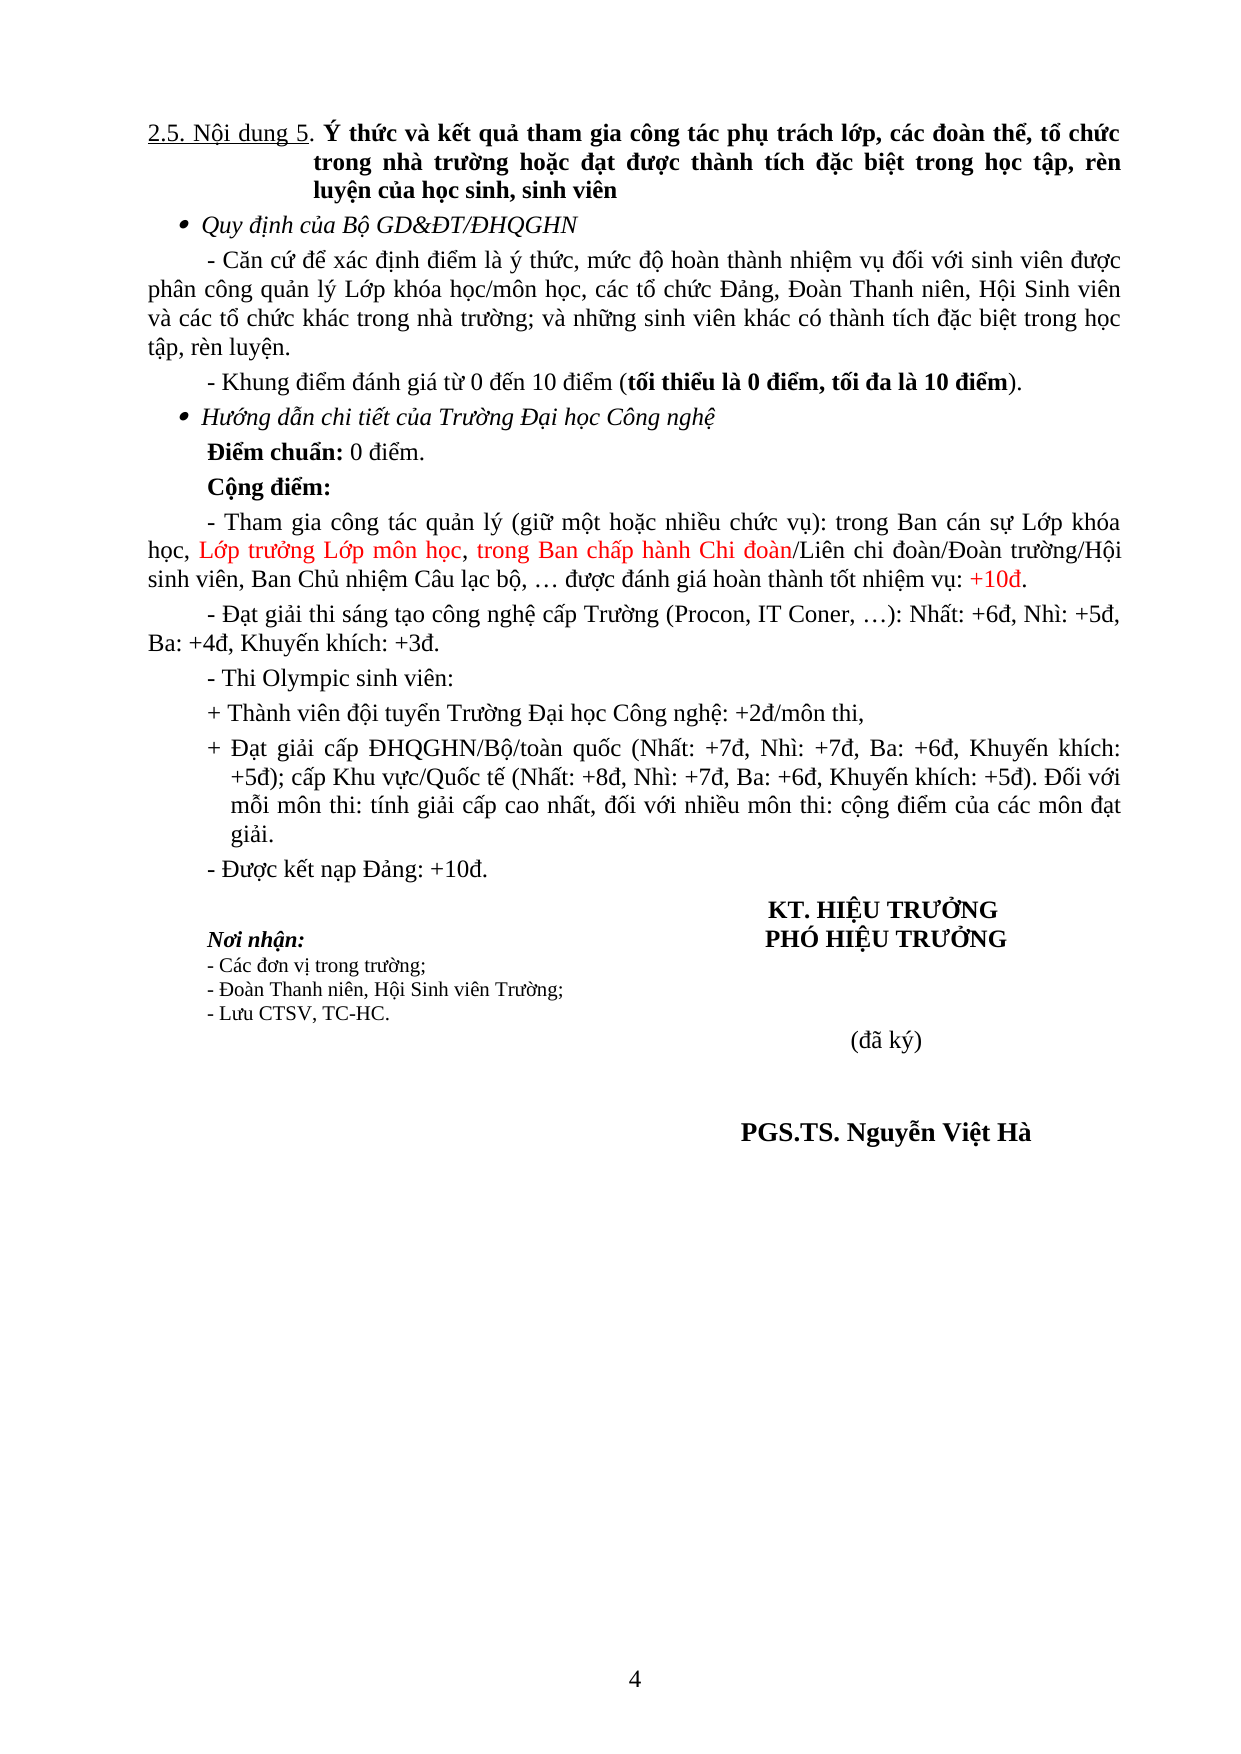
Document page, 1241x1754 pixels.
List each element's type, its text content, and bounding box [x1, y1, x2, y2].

subtitle KT. HIỆU TRƯỞNG [148, 896, 1122, 924]
text + Thành viên đội tuyển Trường Đại học Công nghệ: +2đ/môn thi, [207, 698, 1122, 727]
text - Được kết nạp Đảng: +10đ. [148, 854, 1122, 883]
text - Căn cứ để xác định điểm là ý thức, mức độ hoàn thành nhiệm vụ đối với sinh viên được phân công quản lý Lớp khóa học/môn học, các tổ chức Đảng, Đoàn Thanh niên, Hội Sinh viên và các tổ chức khác trong nhà trường; và những sinh viên khác có thành tích đặc biệt trong học tập, rèn luyện. [148, 246, 1122, 361]
text - Đạt giải thi sáng tạo công nghệ cấp Trường (Procon, IT Coner, …): Nhất: +6đ, Nhì: +5đ, Ba: +4đ, Khuyến khích: +3đ. [148, 599, 1122, 657]
text - Lưu CTSV, TC-HC. [148, 1001, 1122, 1025]
text 2.5. Nội dung 5. Ý thức và kết quả tham gia công tác phụ trách lớp, các đoàn thể, tổ chức trong nhà trường hoặc đạt được thành tích đặc biệt trong học tập, rèn luyện của học sinh, sinh viên [148, 118, 1122, 204]
text - Tham gia công tác quản lý (giữ một hoặc nhiều chức vụ): trong Ban cán sự Lớp khóa học, Lớp trưởng Lớp môn học, trong Ban chấp hành Chi đoàn/Liên chi đoàn/Đoàn trường/Hội sinh viên, Ban Chủ nhiệm Câu lạc bộ, … được đánh giá hoàn thành tốt nhiệm vụ: +10đ. [148, 507, 1122, 593]
list Quy định của Bộ GD&ĐT/ĐHQGHN [177, 211, 1122, 239]
text Điểm chuẩn: 0 điểm. [148, 437, 1122, 466]
text - Khung điểm đánh giá từ 0 đến 10 điểm (tối thiểu là 0 điểm, tối đa là 10 điểm). [148, 367, 1122, 396]
subtitle Nơi nhận: PHÓ HIỆU TRƯỞNG [148, 924, 1122, 953]
text (đã ký) [148, 1025, 1122, 1054]
text - Thi Olympic sinh viên: [148, 663, 1122, 692]
text - Các đơn vị trong trường; [148, 953, 1122, 977]
list Hướng dẫn chi tiết của Trường Đại học Công nghệ [177, 402, 1122, 431]
text Cộng điểm: [148, 472, 1122, 501]
text PGS.TS. Nguyễn Việt Hà [148, 1116, 1122, 1147]
text + Đạt giải cấp ĐHQGHN/Bộ/toàn quốc (Nhất: +7đ, Nhì: +7đ, Ba: +6đ, Khuyến khích: +5đ); cấp Khu vực/Quốc tế (Nhất: +8đ, Nhì: +7đ, Ba: +6đ, Khuyến khích: +5đ). Đối với mỗi môn thi: tính giải cấp cao nhất, đối với nhiều môn thi: cộng điểm của các môn đạt giải. [207, 733, 1122, 848]
text - Đoàn Thanh niên, Hội Sinh viên Trường; [148, 977, 1122, 1001]
